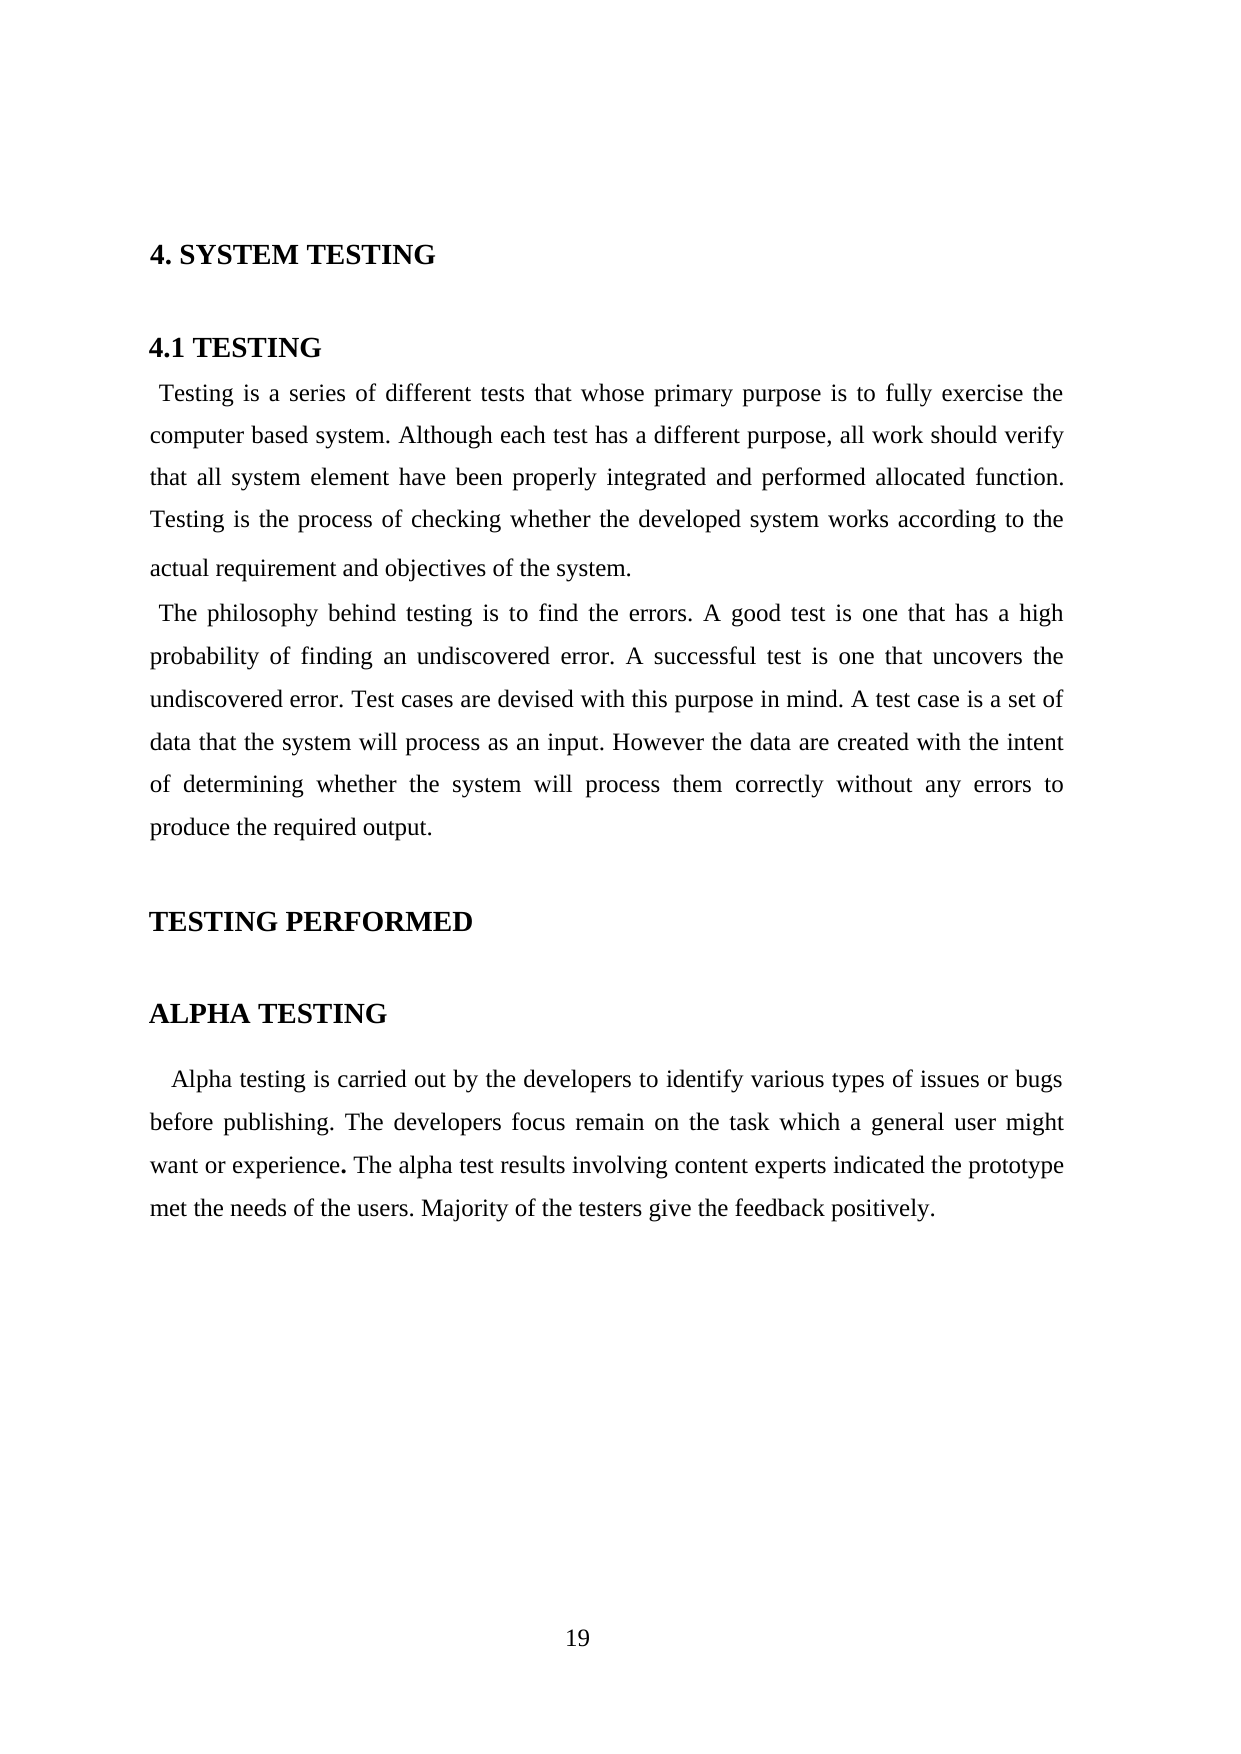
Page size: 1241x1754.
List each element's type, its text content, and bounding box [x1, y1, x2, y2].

text Alpha testing is carried out by the developers to identify various types of issues or bugs before publishing. The developers focus remain on the task which a general user might want or experience. The alpha test results involving content experts indicated the prototype met the needs of the users. Majority of the testers give the feedback positively. [148, 1064, 1065, 1222]
subtitle ALPHA TESTING [148, 997, 963, 1030]
subtitle 4.1 TESTING [148, 331, 963, 364]
text TESTING PERFORMED [148, 904, 1090, 937]
text The philosophy behind testing is to find the errors. A good test is one that has a high probability of finding an undiscovered error. A successful test is one that uncovers the undiscovered error. Test cases are devised with this purpose in mind. A test case is a set of data that the system will process as an input. However the data are created with the intent of determining whether the system will process them correctly without any errors to produce the required output. [148, 598, 1065, 841]
text Testing is a series of different tests that whose primary purpose is to fully exercise the computer based system. Although each test has a different purpose, all work should verify that all system element have been properly integrated and performed allocated function. Testing is the process of checking whether the developed system works according to the actual requirement and objectives of the system. [148, 378, 1065, 582]
subtitle 4. SYSTEM TESTING [150, 237, 1065, 271]
